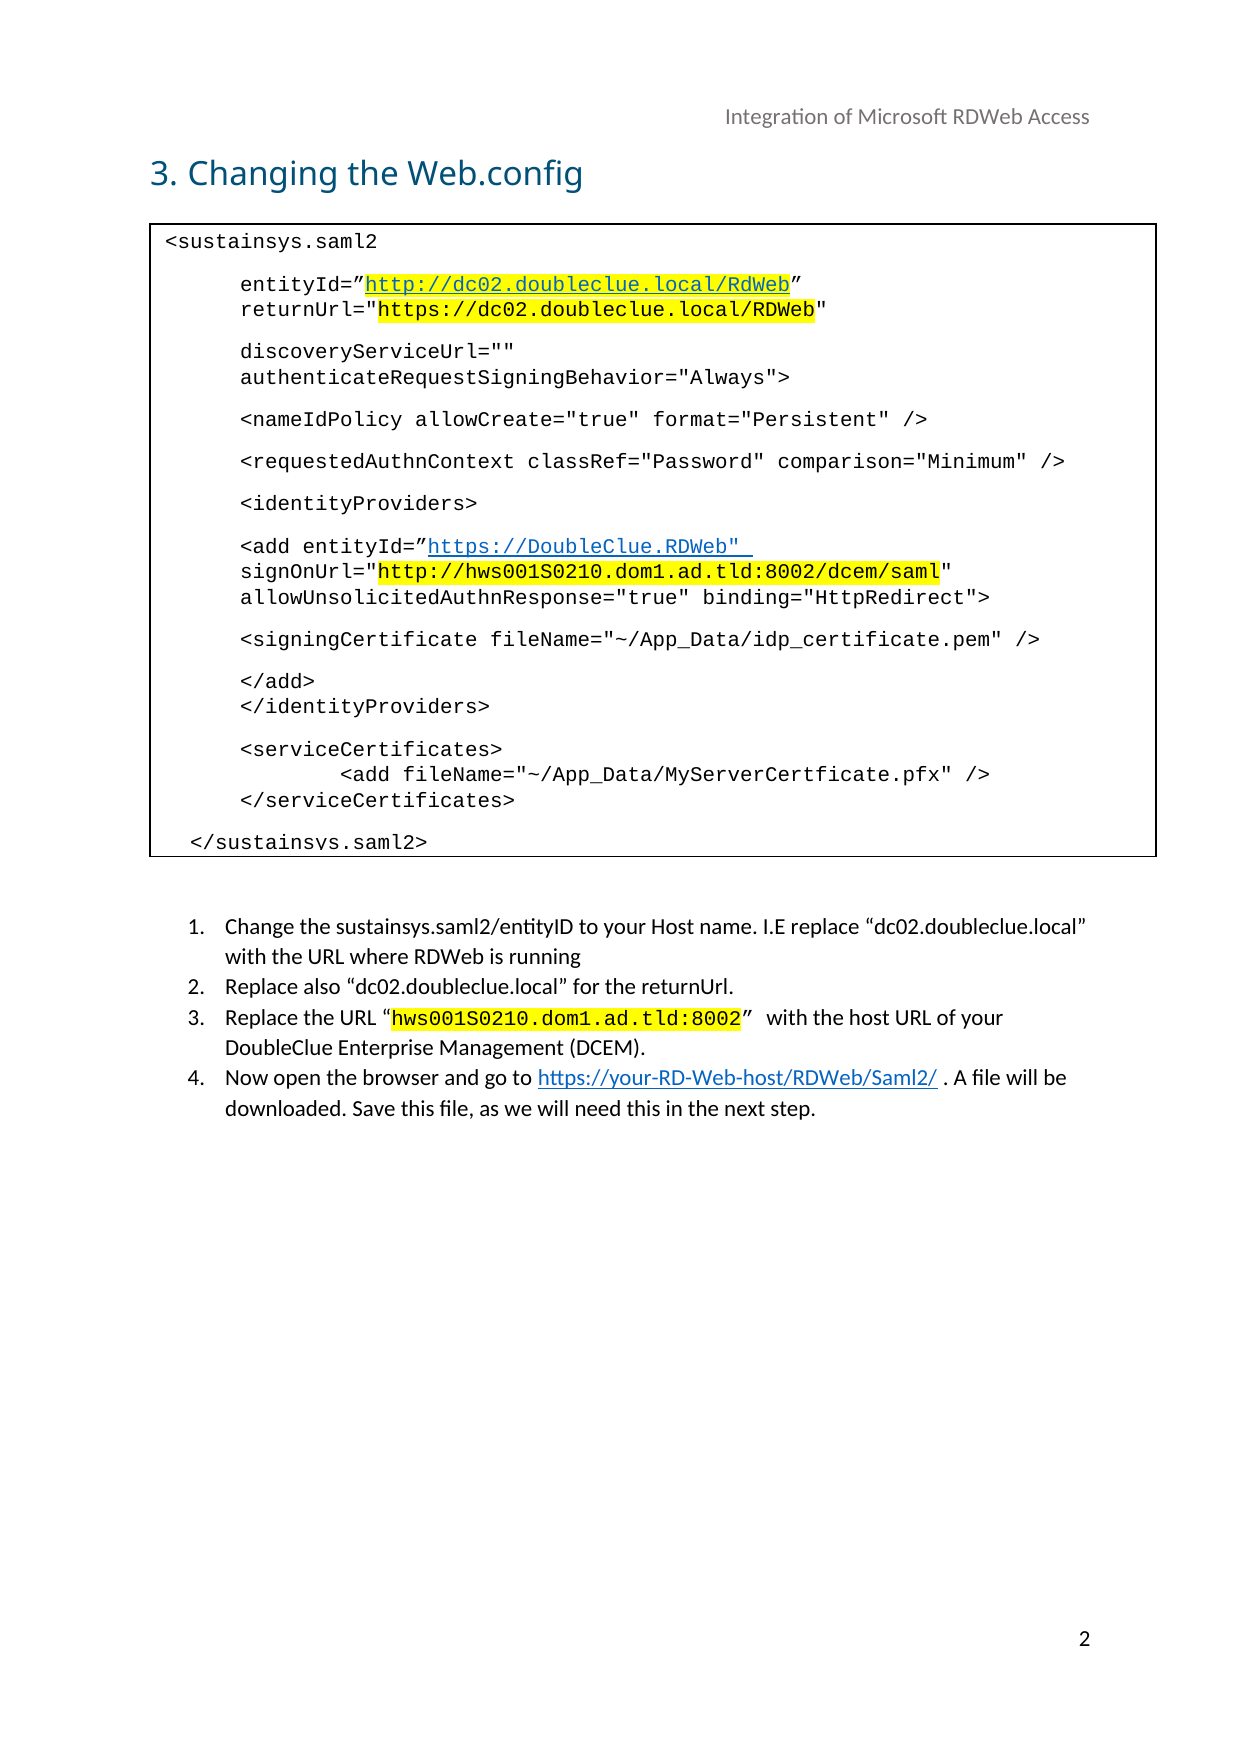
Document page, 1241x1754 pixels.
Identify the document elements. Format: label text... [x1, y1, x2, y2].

list Replace the URL “hws001S0210.dom1.ad.tld:8002” with the host URL of your DoubleClue Enterprise Management (DCEM). [187, 1003, 1090, 1061]
subtitle Changing the Web.config [150, 150, 1090, 195]
list Now open the browser and go to https://your-RD-Web-host/RDWeb/Saml2/ . A file will be downloaded. Save this file, as we will need this in the next step. [187, 1063, 1090, 1122]
list Change the sustainsys.saml2/entityID to your Host name. I.E replace “dc02.doubleclue.local” with the URL where RDWeb is running [187, 912, 1090, 970]
list Replace also “dc02.doubleclue.local” for the returnUrl. [187, 972, 1090, 1000]
